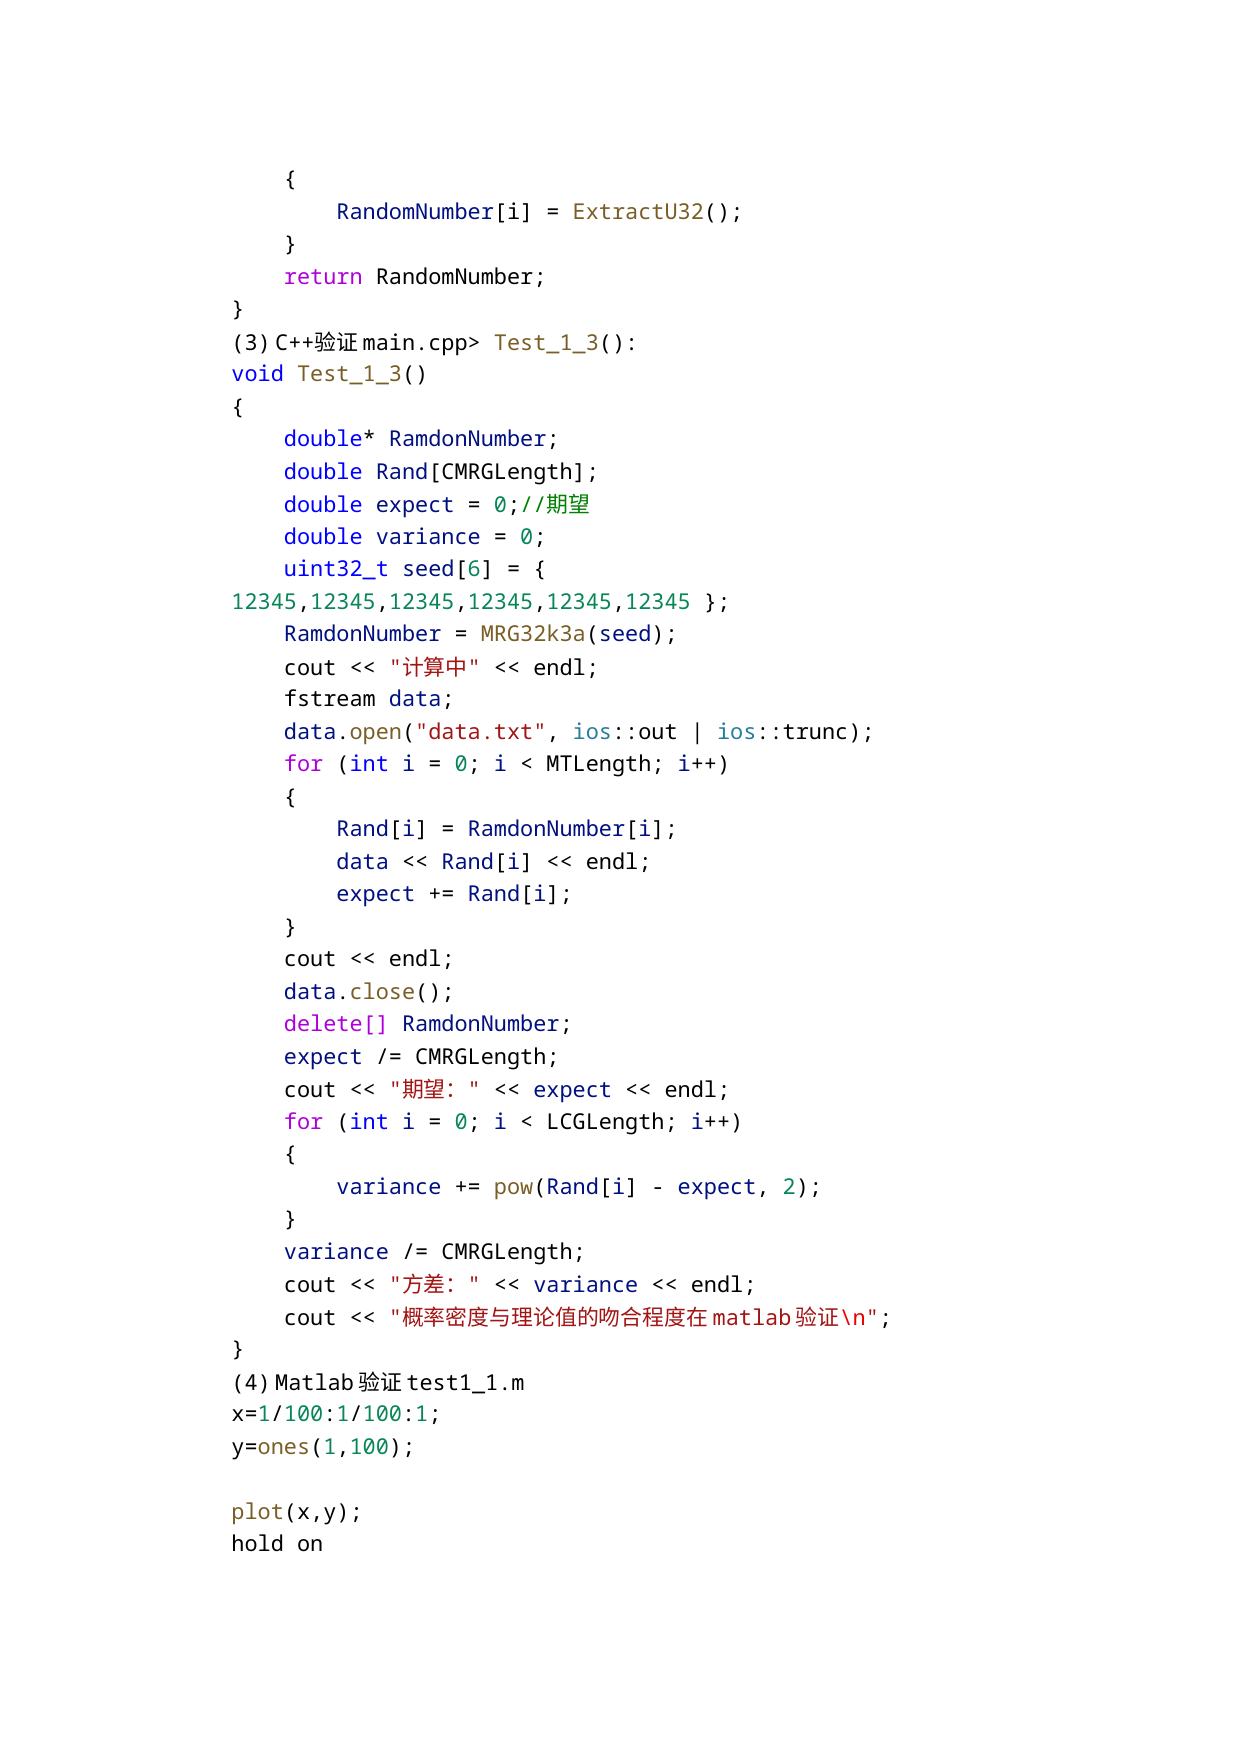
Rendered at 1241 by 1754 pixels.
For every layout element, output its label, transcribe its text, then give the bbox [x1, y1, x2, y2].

text } [231, 1202, 1053, 1234]
list C++验证main.cpp> Test_1_3(): [231, 324, 1053, 357]
text { [231, 779, 1053, 812]
text } [231, 909, 1053, 942]
text expect += Rand[i]; [231, 877, 1053, 909]
text variance /= CMRGLength; [231, 1234, 1053, 1267]
text data << Rand[i] << endl; [231, 844, 1053, 877]
text cout << endl; [231, 942, 1053, 974]
text plot(x,y); [231, 1494, 1053, 1527]
text } [231, 227, 1053, 259]
text y=ones(1,100); [231, 1429, 1053, 1462]
text variance += pow(Rand[i] - expect, 2); [231, 1169, 1053, 1202]
text { [231, 1137, 1053, 1169]
text double Rand[CMRGLength]; [231, 454, 1053, 487]
text cout << "方差：" << variance << endl; [231, 1267, 1053, 1299]
text for (int i = 0; i < LCGLength; i++) [231, 1104, 1053, 1137]
text double variance = 0; [231, 519, 1053, 552]
text delete[] RamdonNumber; [231, 1007, 1053, 1039]
text void Test_1_3() [231, 357, 1053, 389]
text { [231, 389, 1053, 422]
text RandomNumber[i] = ExtractU32(); [231, 194, 1053, 227]
text { [231, 162, 1053, 194]
text for (int i = 0; i < MTLength; i++) [231, 747, 1053, 779]
text double* RamdonNumber; [231, 422, 1053, 454]
text cout << "期望：" << expect << endl; [231, 1072, 1053, 1104]
list Matlab验证test1_1.m [231, 1364, 1053, 1397]
text } [231, 292, 1053, 324]
text uint32_t seed[6] = { 12345,12345,12345,12345,12345,12345 }; [231, 552, 1053, 617]
text double expect = 0;//期望 [231, 487, 1053, 519]
text expect /= CMRGLength; [231, 1039, 1053, 1072]
text return RandomNumber; [231, 259, 1053, 292]
text } [231, 1332, 1053, 1364]
text data.open("data.txt", ios::out | ios::trunc); [231, 714, 1053, 747]
text Rand[i] = RamdonNumber[i]; [231, 812, 1053, 844]
text fstream data; [231, 682, 1053, 714]
text RamdonNumber = MRG32k3a(seed); [231, 617, 1053, 649]
text cout << "概率密度与理论值的吻合程度在matlab验证\n"; [231, 1299, 1053, 1332]
text cout << "计算中" << endl; [231, 649, 1053, 682]
text x=1/100:1/100:1; [231, 1397, 1053, 1429]
text data.close(); [231, 974, 1053, 1007]
text hold on [231, 1527, 1053, 1559]
